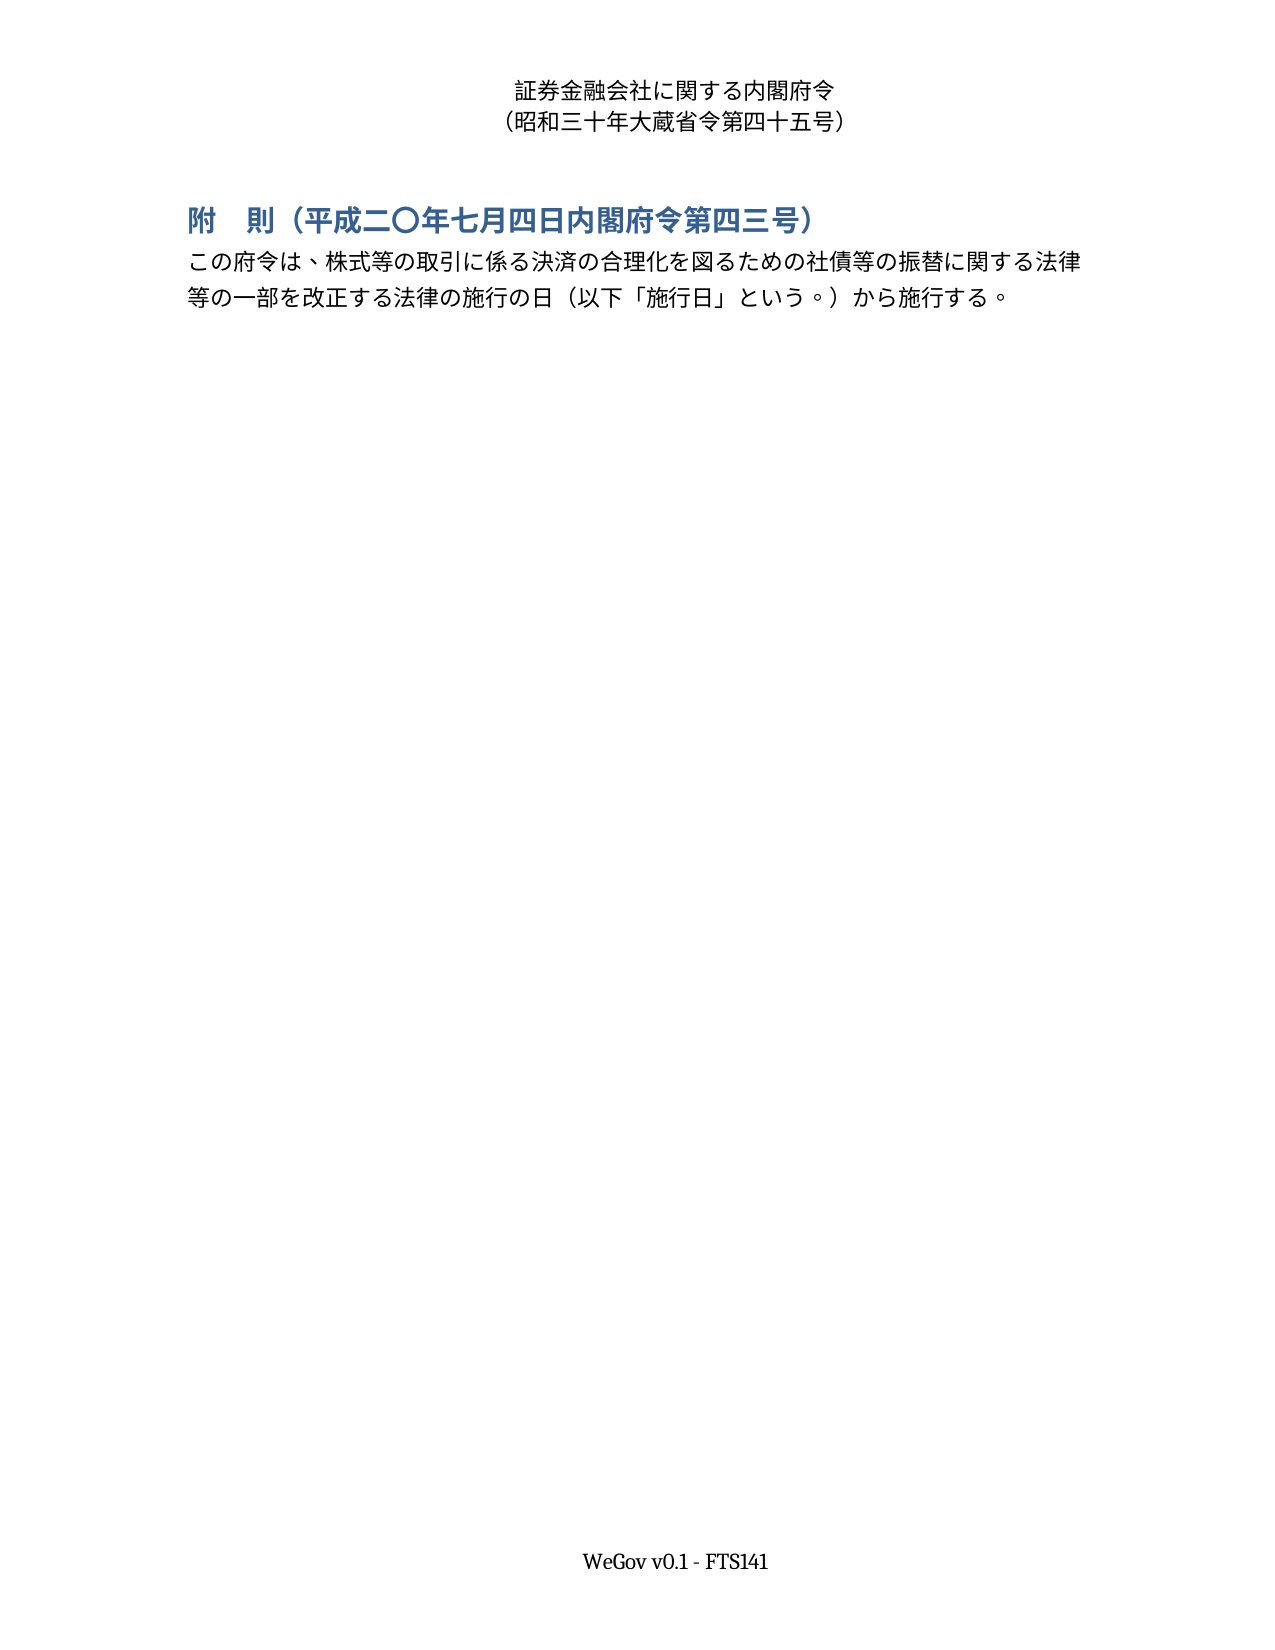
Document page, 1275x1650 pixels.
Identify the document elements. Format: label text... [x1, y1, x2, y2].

text この府令は、株式等の取引に係る決済の合理化を図るための社債等の振替に関する法律等の一部を改正する法律の施行の日（以下「施行日」という。）から施行する。 [187, 246, 1087, 313]
subtitle 附 則（平成二〇年七月四日内閣府令第四三号） [187, 200, 1087, 240]
